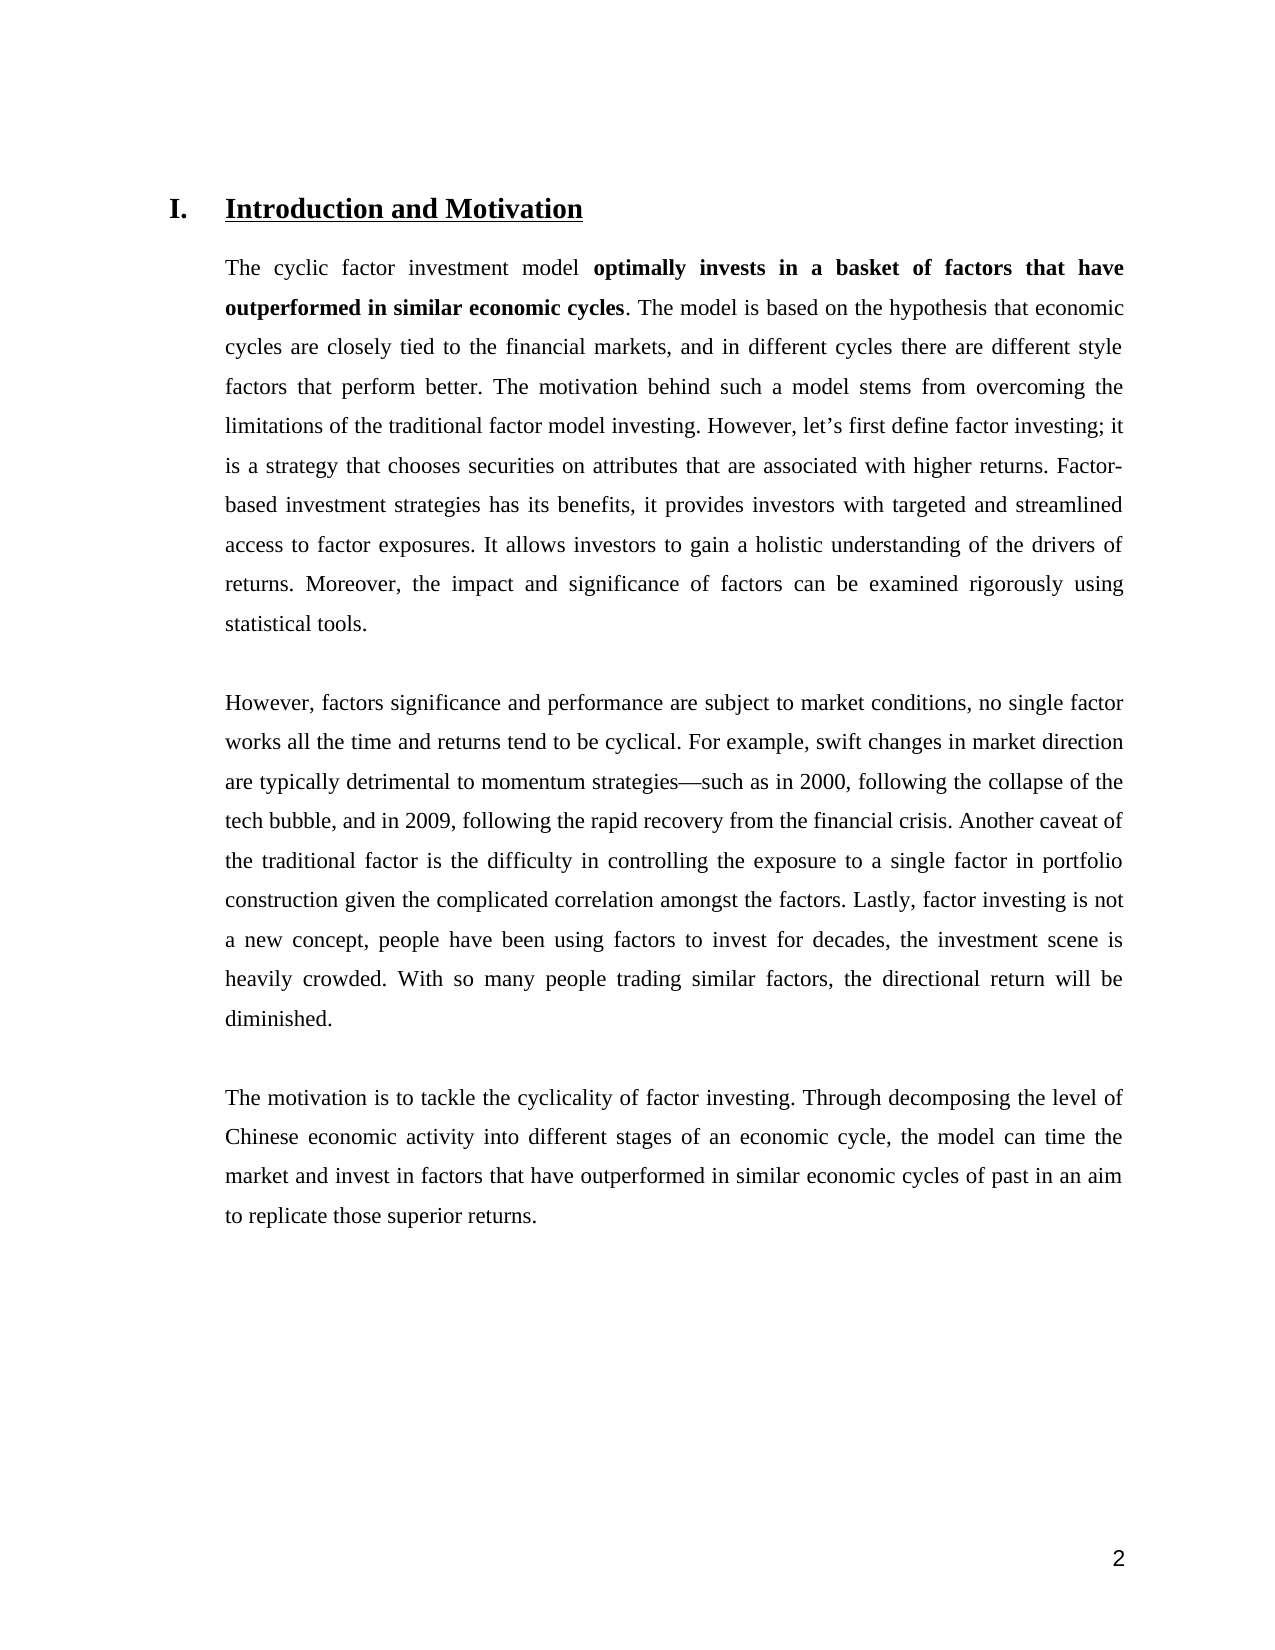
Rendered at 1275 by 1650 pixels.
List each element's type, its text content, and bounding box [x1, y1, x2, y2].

text The motivation is to tackle the cyclicality of factor investing. Through decomposing the level of Chinese economic activity into different stages of an economic cycle, the model can time the market and invest in factors that have outperformed in similar economic cycles of past in an aim to replicate those superior returns. [225, 1083, 1125, 1228]
subtitle Introduction and Motivation [187, 192, 1125, 225]
text The cyclic factor investment model optimally invests in a basket of factors that have outperformed in similar economic cycles. The model is based on the hypothesis that economic cycles are closely tied to the financial markets, and in different cycles there are different style factors that perform better. The motivation behind such a model stems from overcoming the limitations of the traditional factor model investing. However, let’s first define factor investing; it is a strategy that chooses securities on attributes that are associated with higher returns. Factor-based investment strategies has its benefits, it provides investors with targeted and streamlined access to factor exposures. It allows investors to gain a holistic understanding of the drivers of returns. Moreover, the impact and significance of factors can be examined rigorously using statistical tools. [225, 254, 1125, 636]
text However, factors significance and performance are subject to market conditions, no single factor works all the time and returns tend to be cyclical. For example, swift changes in market direction are typically detrimental to momentum strategies—such as in 2000, following the collapse of the tech bubble, and in 2009, following the rapid recovery from the financial crisis. Another caveat of the traditional factor is the difficulty in controlling the exposure to a single factor in portfolio construction given the complicated correlation amongst the factors. Lastly, factor investing is not a new concept, people have been using factors to invest for decades, the investment scene is heavily crowded. With so many people trading similar factors, the directional return will be diminished. [225, 689, 1125, 1031]
